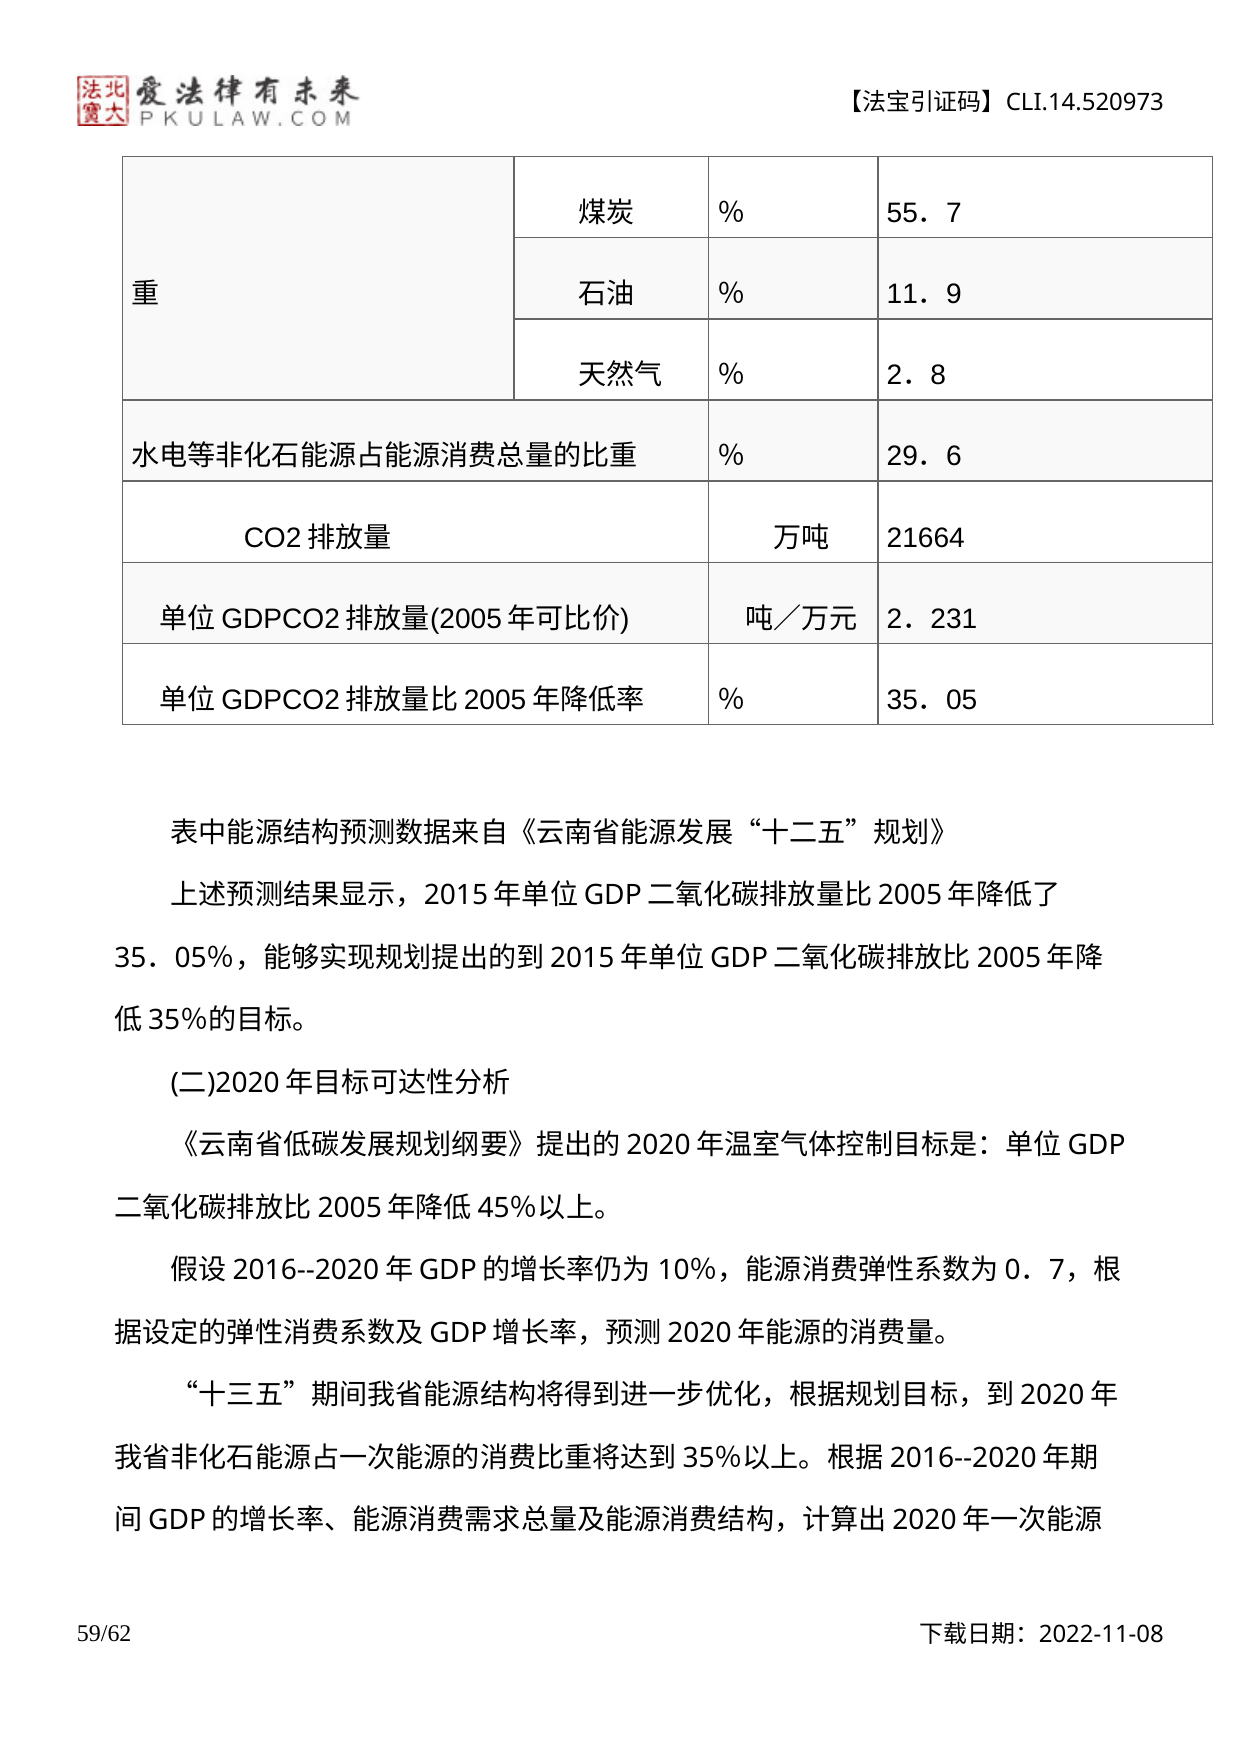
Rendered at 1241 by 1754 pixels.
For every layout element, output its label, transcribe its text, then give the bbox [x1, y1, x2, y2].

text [114, 725, 1126, 1538]
table_cell 吨／万元 [709, 563, 877, 643]
table_cell 单位GDPCO2排放量比2005年降低率 [123, 644, 708, 724]
table_cell 2．231 [879, 563, 1212, 643]
table_cell 石油 [515, 238, 708, 318]
table_cell 天然气 [515, 320, 708, 399]
table_cell 化石能源占能源消费 总量的比重 [123, 157, 513, 399]
table_cell ％ [709, 157, 877, 237]
table_cell ％ [709, 320, 877, 399]
table_cell 35．05 [879, 644, 1212, 724]
table_cell 水电等非化石能源占能源消费总量的比重 [123, 401, 708, 480]
table_cell 单位GDPCO2排放量(2005年可比价) [123, 563, 708, 643]
table_cell 21664 [879, 482, 1212, 561]
table_cell 2．8 [879, 320, 1212, 399]
table_cell ％ [709, 401, 877, 480]
table_cell 29．6 [879, 401, 1212, 480]
table_cell 煤炭 [515, 157, 708, 237]
picture [76, 75, 361, 126]
table_cell 万吨 [709, 482, 877, 561]
table_cell ％ [709, 238, 877, 318]
table_cell 55．7 [879, 157, 1212, 237]
table_cell ％ [709, 644, 877, 724]
table_cell 11．9 [879, 238, 1212, 318]
table_cell CO2排放量 [123, 482, 708, 561]
